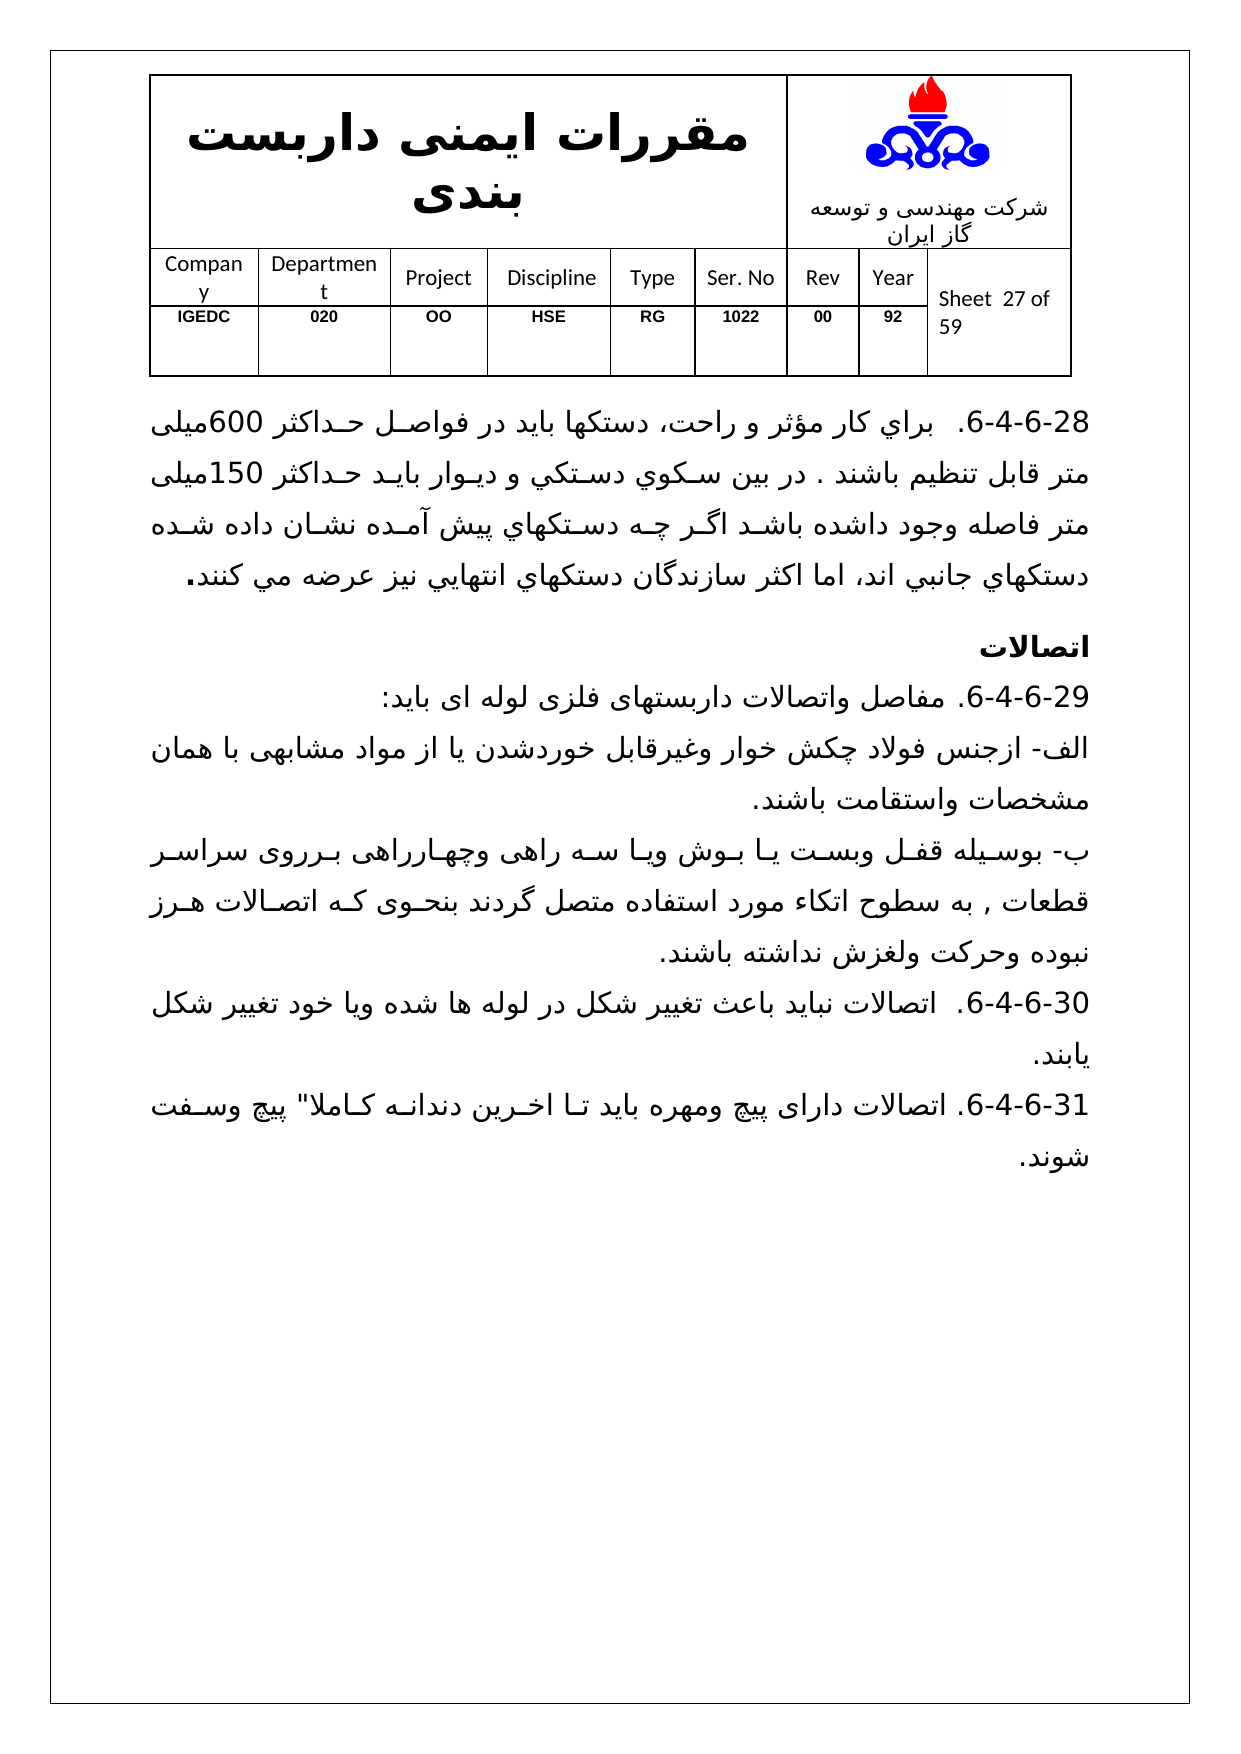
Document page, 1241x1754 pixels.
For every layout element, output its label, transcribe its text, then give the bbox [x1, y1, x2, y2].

picture [853, 76, 1005, 170]
list الف- ازجنس فولاد چکش خوار وغیرقابل خوردشدن یا از مواد مشابهی با همان مشخصات واستقامت باشند. [150, 732, 1090, 817]
list 6-4-6-30. اتصالات نباید باعث تغییر شکل در لوله ها شده ویا خود تغییر شکل یابند. [150, 986, 1090, 1071]
list 6-4-6-31. اتصالات دارای پیچ ومهره باید تا اخرین دندانه کاملا" پیچ وسفت شوند. [150, 1088, 1090, 1173]
list 6-4-6-29. مفاصل واتصالات داربستهای فلزی لوله ای باید: [150, 681, 1090, 715]
list اتصالات [150, 630, 1090, 664]
list ب- بوسیله قفل وبست یا بوش ویا سه راهی وچهارراهی برروی سراسر قطعات , به سطوح اتکاء مورد استفاده متصل گردند بنحوی که اتصالات هرز نبوده وحرکت ولغزش نداشته باشند. [150, 834, 1090, 969]
text 6-4-6-28. براي كار مؤثر و راحت، دستكها بايد در فواصل حداكثر 600میلی متر قابل تنظيم باشند . در بين سكوي دستكي و ديوار بايد حداكثر 150میلی متر فاصله وجود داشده باشد اگر چه دستكهاي پيش آمده نشان داده شده دستكهاي جانبي اند، اما اكثر سازندگان دستكهاي انتهايي نيز عرضه مي كنند. [150, 405, 1090, 592]
